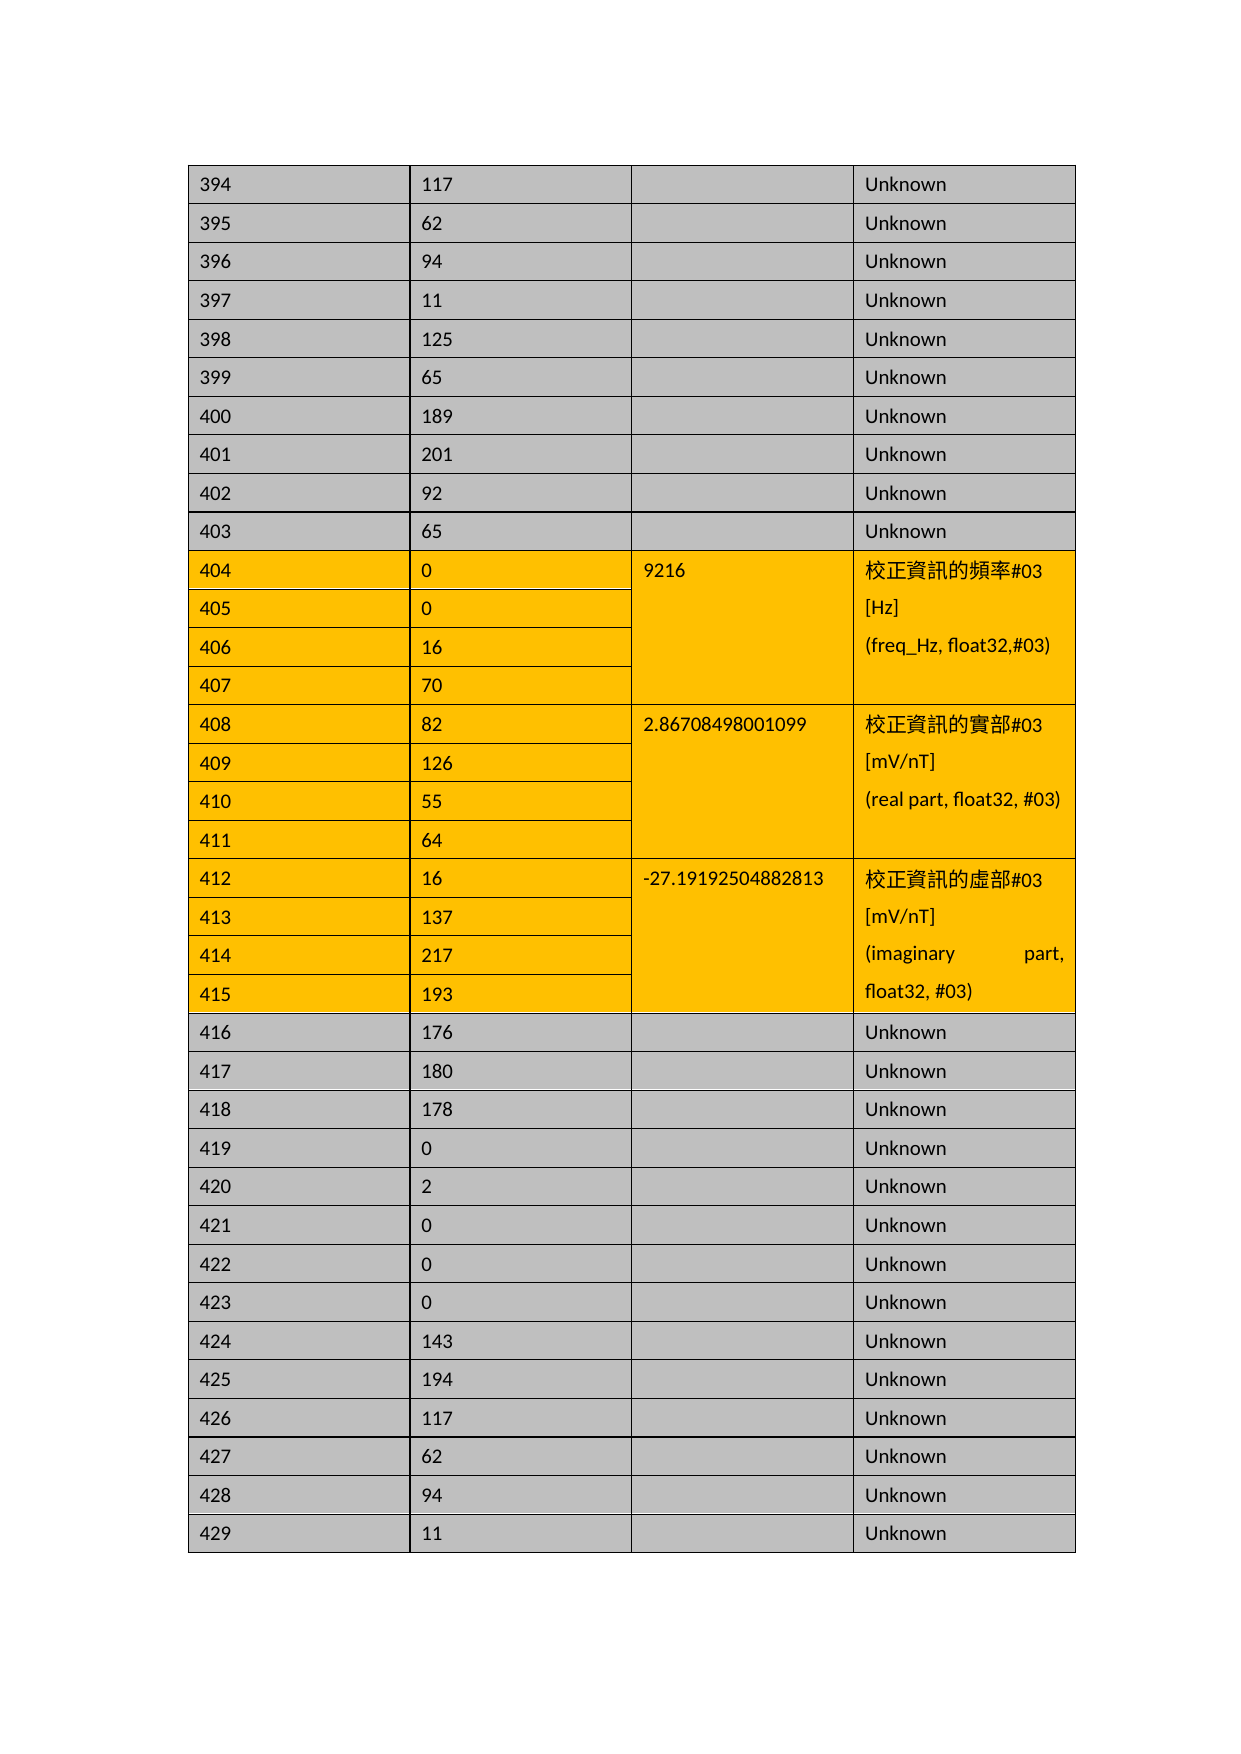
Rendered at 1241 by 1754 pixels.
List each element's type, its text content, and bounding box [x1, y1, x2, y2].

table_cell 394 [189, 166, 409, 203]
table_cell Unknown [854, 1515, 1075, 1552]
table_cell 426 [189, 1399, 409, 1436]
table_cell 425 [189, 1360, 409, 1398]
table_cell 397 [189, 281, 409, 319]
table_cell 409 [189, 744, 409, 781]
table_cell Unknown [854, 1360, 1075, 1398]
table_cell 189 [411, 397, 631, 434]
table_cell 94 [411, 243, 631, 280]
table_cell 423 [189, 1283, 409, 1321]
table_cell 65 [411, 513, 631, 550]
table_cell 82 [411, 705, 631, 743]
table_cell 193 [411, 975, 631, 1012]
table_cell Unknown [854, 166, 1075, 203]
table_cell 2 [411, 1168, 631, 1205]
table_cell 62 [411, 1438, 631, 1475]
table_cell 143 [411, 1322, 631, 1359]
table_cell Unknown [854, 1438, 1075, 1475]
table_cell Unknown [854, 1322, 1075, 1359]
table_cell [632, 243, 853, 280]
table_cell [632, 320, 853, 357]
table_cell 16 [411, 859, 631, 897]
table_cell 421 [189, 1206, 409, 1244]
table_cell Unknown [854, 1052, 1075, 1089]
table_cell Unknown [854, 281, 1075, 319]
table_cell 64 [411, 821, 631, 858]
table_cell 11 [411, 281, 631, 319]
table_cell 92 [411, 474, 631, 511]
table_cell 178 [411, 1091, 631, 1128]
table_cell [632, 1399, 853, 1436]
table_cell 413 [189, 898, 409, 935]
table_cell 2.86708498001099 [632, 705, 853, 858]
table_cell 校正資訊的實部#03 [mV/nT] (real part, float32, #03) [854, 705, 1075, 858]
table_cell [632, 1476, 853, 1513]
table_cell 427 [189, 1438, 409, 1475]
table_cell 420 [189, 1168, 409, 1205]
table_cell Unknown [854, 243, 1075, 280]
table_cell Unknown [854, 1283, 1075, 1321]
table_cell [632, 1515, 853, 1552]
table_cell 400 [189, 397, 409, 434]
table_cell Unknown [854, 1245, 1075, 1282]
table_cell 412 [189, 859, 409, 897]
table_cell Unknown [854, 474, 1075, 511]
table_cell 416 [189, 1014, 409, 1051]
table_cell 418 [189, 1091, 409, 1128]
table_cell Unknown [854, 1129, 1075, 1167]
table_cell 117 [411, 1399, 631, 1436]
table_cell 0 [411, 1245, 631, 1282]
table_cell Unknown [854, 435, 1075, 473]
table_cell 176 [411, 1014, 631, 1051]
table_cell [632, 166, 853, 203]
table_cell Unknown [854, 397, 1075, 434]
table_cell 201 [411, 435, 631, 473]
table_cell [632, 397, 853, 434]
table_cell 65 [411, 358, 631, 396]
table_cell 417 [189, 1052, 409, 1089]
table_cell [632, 1322, 853, 1359]
table_cell [632, 1283, 853, 1321]
table_cell [632, 1129, 853, 1167]
table_cell 校正資訊的頻率#03 [Hz] (freq_Hz, float32,#03) [854, 551, 1075, 704]
table_cell 410 [189, 782, 409, 820]
table_cell 404 [189, 551, 409, 588]
table_cell 414 [189, 936, 409, 974]
table_cell 126 [411, 744, 631, 781]
table_cell 94 [411, 1476, 631, 1513]
table_cell Unknown [854, 1091, 1075, 1128]
table_cell 16 [411, 628, 631, 666]
table_cell 401 [189, 435, 409, 473]
table_cell 217 [411, 936, 631, 974]
table_cell 0 [411, 590, 631, 627]
table_cell 0 [411, 551, 631, 588]
table_cell Unknown [854, 320, 1075, 357]
table_cell 428 [189, 1476, 409, 1513]
table_cell -27.19192504882813 [632, 859, 853, 1012]
table_cell 180 [411, 1052, 631, 1089]
table_cell [632, 204, 853, 242]
table_cell 62 [411, 204, 631, 242]
table_cell [632, 1052, 853, 1089]
table_cell [632, 1360, 853, 1398]
table_cell 70 [411, 667, 631, 704]
table_cell Unknown [854, 358, 1075, 396]
table_cell Unknown [854, 513, 1075, 550]
table_cell 11 [411, 1515, 631, 1552]
table_cell Unknown [854, 1399, 1075, 1436]
table_cell Unknown [854, 1168, 1075, 1205]
table_cell [632, 1245, 853, 1282]
table_cell 137 [411, 898, 631, 935]
table_cell 117 [411, 166, 631, 203]
table_cell 419 [189, 1129, 409, 1167]
table_cell Unknown [854, 1014, 1075, 1051]
table_cell [632, 435, 853, 473]
table_cell 399 [189, 358, 409, 396]
table_cell [632, 1014, 853, 1051]
table_cell 422 [189, 1245, 409, 1282]
table_cell 398 [189, 320, 409, 357]
table_cell 403 [189, 513, 409, 550]
table_cell 0 [411, 1283, 631, 1321]
table_cell 424 [189, 1322, 409, 1359]
table_cell 395 [189, 204, 409, 242]
table_cell Unknown [854, 1206, 1075, 1244]
table_cell Unknown [854, 204, 1075, 242]
table_cell [632, 1206, 853, 1244]
table_cell 校正資訊的虛部#03 [mV/nT] (imaginary part, float32, #03) [854, 859, 1075, 1012]
table_cell [632, 1168, 853, 1205]
table_cell 429 [189, 1515, 409, 1552]
table_cell 406 [189, 628, 409, 666]
table_cell 407 [189, 667, 409, 704]
table_cell [632, 1091, 853, 1128]
table_cell 415 [189, 975, 409, 1012]
table_cell 55 [411, 782, 631, 820]
table_cell 411 [189, 821, 409, 858]
table_cell [632, 281, 853, 319]
table_cell [632, 358, 853, 396]
table_cell [632, 1438, 853, 1475]
table_cell 0 [411, 1206, 631, 1244]
table_cell 408 [189, 705, 409, 743]
table_cell Unknown [854, 1476, 1075, 1513]
table_cell 0 [411, 1129, 631, 1167]
table_cell 125 [411, 320, 631, 357]
table_cell 405 [189, 590, 409, 627]
table_cell 402 [189, 474, 409, 511]
table_cell 194 [411, 1360, 631, 1398]
table_cell [632, 474, 853, 511]
table_cell [632, 513, 853, 550]
table_cell 9216 [632, 551, 853, 704]
table_cell 396 [189, 243, 409, 280]
